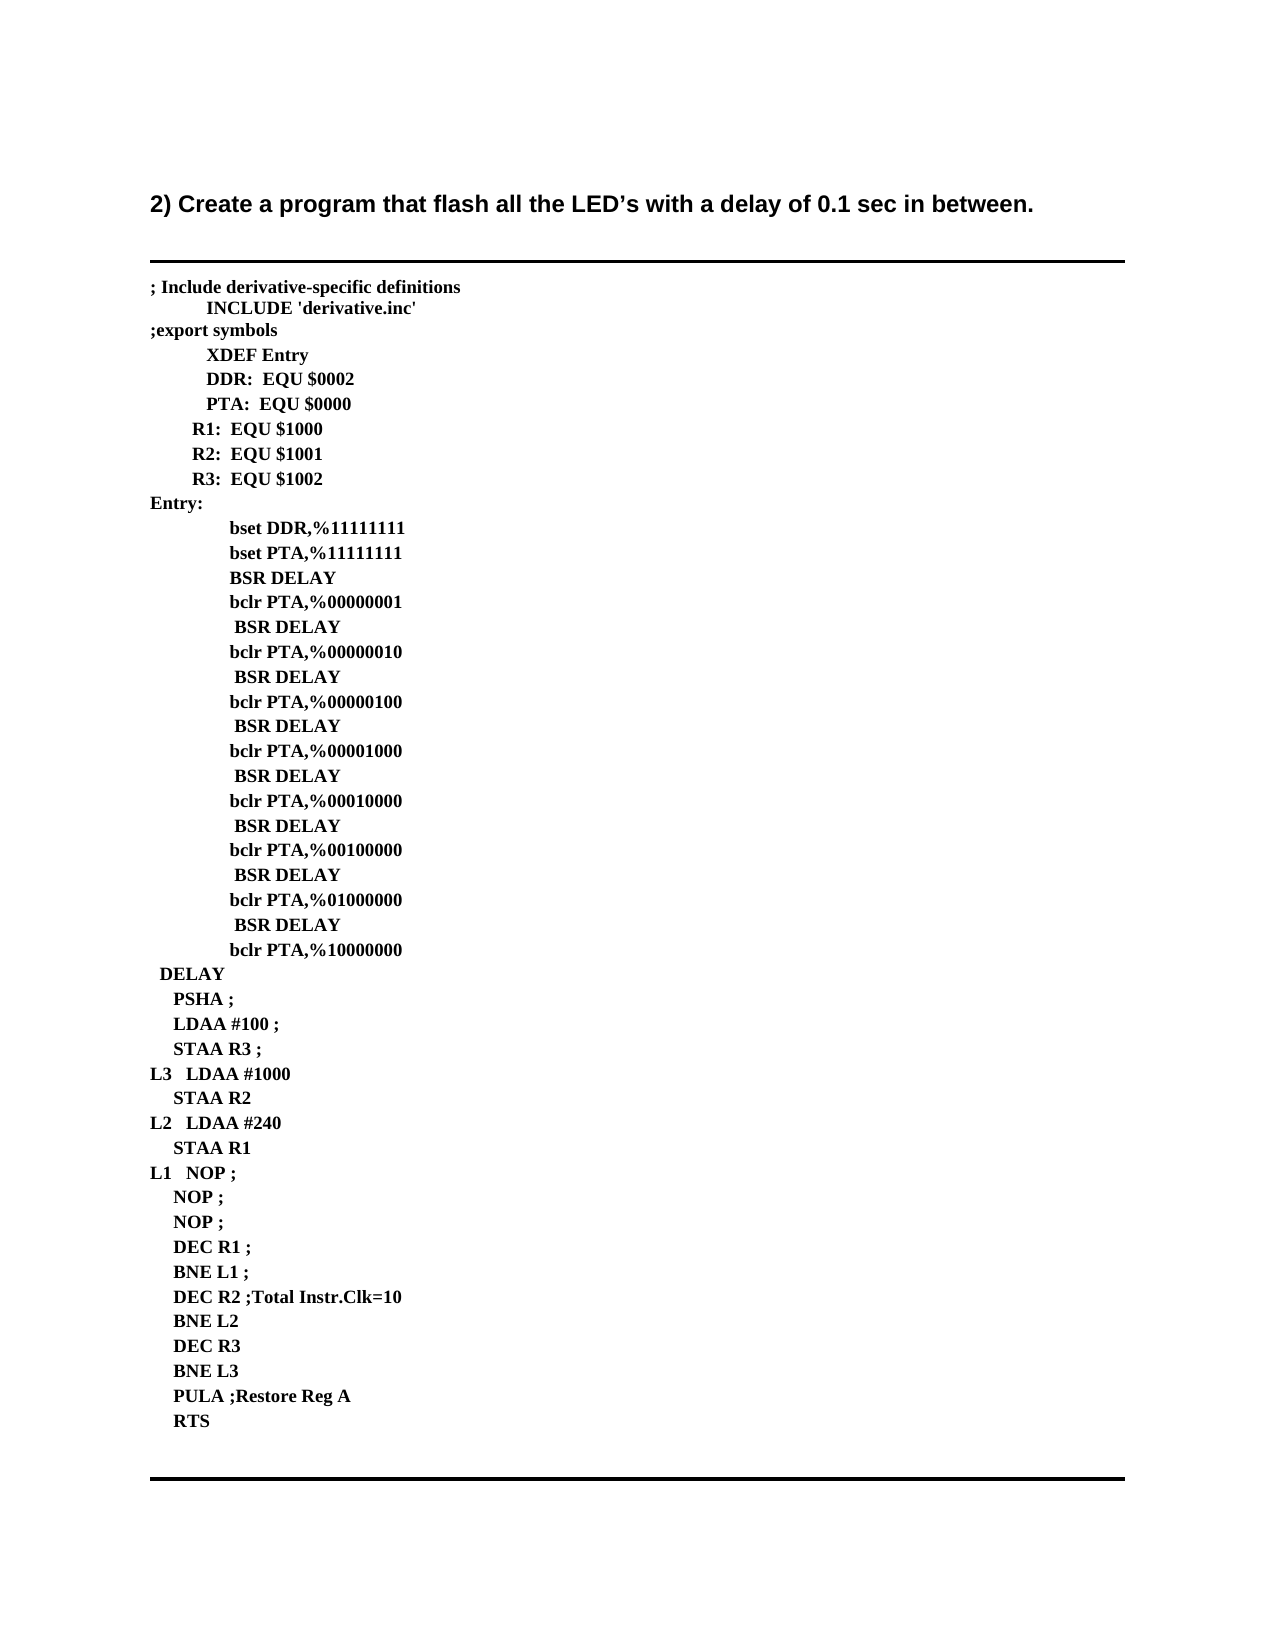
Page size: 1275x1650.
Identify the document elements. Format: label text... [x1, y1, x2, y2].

text ;export symbols [150, 319, 1125, 340]
text BSR DELAY [150, 666, 1125, 687]
text 2) Create a program that flash all the LED’s with a delay of 0.1 sec in between. [150, 190, 1125, 218]
text NOP ; [150, 1211, 1125, 1233]
text R3: EQU $1002 [150, 467, 1125, 489]
text Entry: [150, 492, 1125, 514]
text bset DDR,%11111111 [150, 517, 1125, 538]
text XDEF Entry [150, 343, 1125, 365]
text R2: EQU $1001 [150, 443, 1125, 464]
text bset PTA,%11111111 [150, 542, 1125, 563]
text bclr PTA,%00100000 [150, 839, 1125, 861]
text STAA R2 [150, 1087, 1125, 1109]
text BNE L3 [150, 1360, 1125, 1381]
text bclr PTA,%00000010 [150, 641, 1125, 662]
text DEC R2 ;Total Instr.Clk=10 [150, 1286, 1125, 1307]
text PULA ;Restore Reg A [150, 1385, 1125, 1406]
text L1 NOP ; [150, 1162, 1125, 1183]
text bclr PTA,%01000000 [150, 889, 1125, 910]
text RTS [150, 1409, 1125, 1431]
text BSR DELAY [150, 715, 1125, 737]
text PSHA ; [150, 988, 1125, 1009]
text BNE L2 [150, 1310, 1125, 1332]
text DEC R1 ; [150, 1236, 1125, 1257]
text R1: EQU $1000 [150, 418, 1125, 439]
text BSR DELAY [150, 914, 1125, 935]
text bclr PTA,%10000000 [150, 938, 1125, 960]
text STAA R1 [150, 1137, 1125, 1158]
text bclr PTA,%00010000 [150, 790, 1125, 811]
text BSR DELAY [150, 864, 1125, 886]
text DDR: EQU $0002 [150, 368, 1125, 390]
text LDAA #100 ; [150, 1013, 1125, 1034]
text DELAY [150, 963, 1125, 985]
text STAA R3 ; [150, 1038, 1125, 1059]
text BSR DELAY [150, 567, 1125, 588]
text BSR DELAY [150, 616, 1125, 638]
text bclr PTA,%00001000 [150, 740, 1125, 762]
text PTA: EQU $0000 [150, 393, 1125, 414]
text bclr PTA,%00000100 [150, 691, 1125, 712]
text NOP ; [150, 1186, 1125, 1208]
text L3 LDAA #1000 [150, 1062, 1125, 1084]
text BSR DELAY [150, 814, 1125, 836]
text INCLUDE 'derivative.inc' [150, 297, 1125, 319]
text bclr PTA,%00000001 [150, 591, 1125, 613]
text ; Include derivative-specific definitions [150, 276, 1125, 297]
text DEC R3 [150, 1335, 1125, 1357]
text BSR DELAY [150, 765, 1125, 786]
text BNE L1 ; [150, 1261, 1125, 1282]
text L2 LDAA #240 [150, 1112, 1125, 1133]
